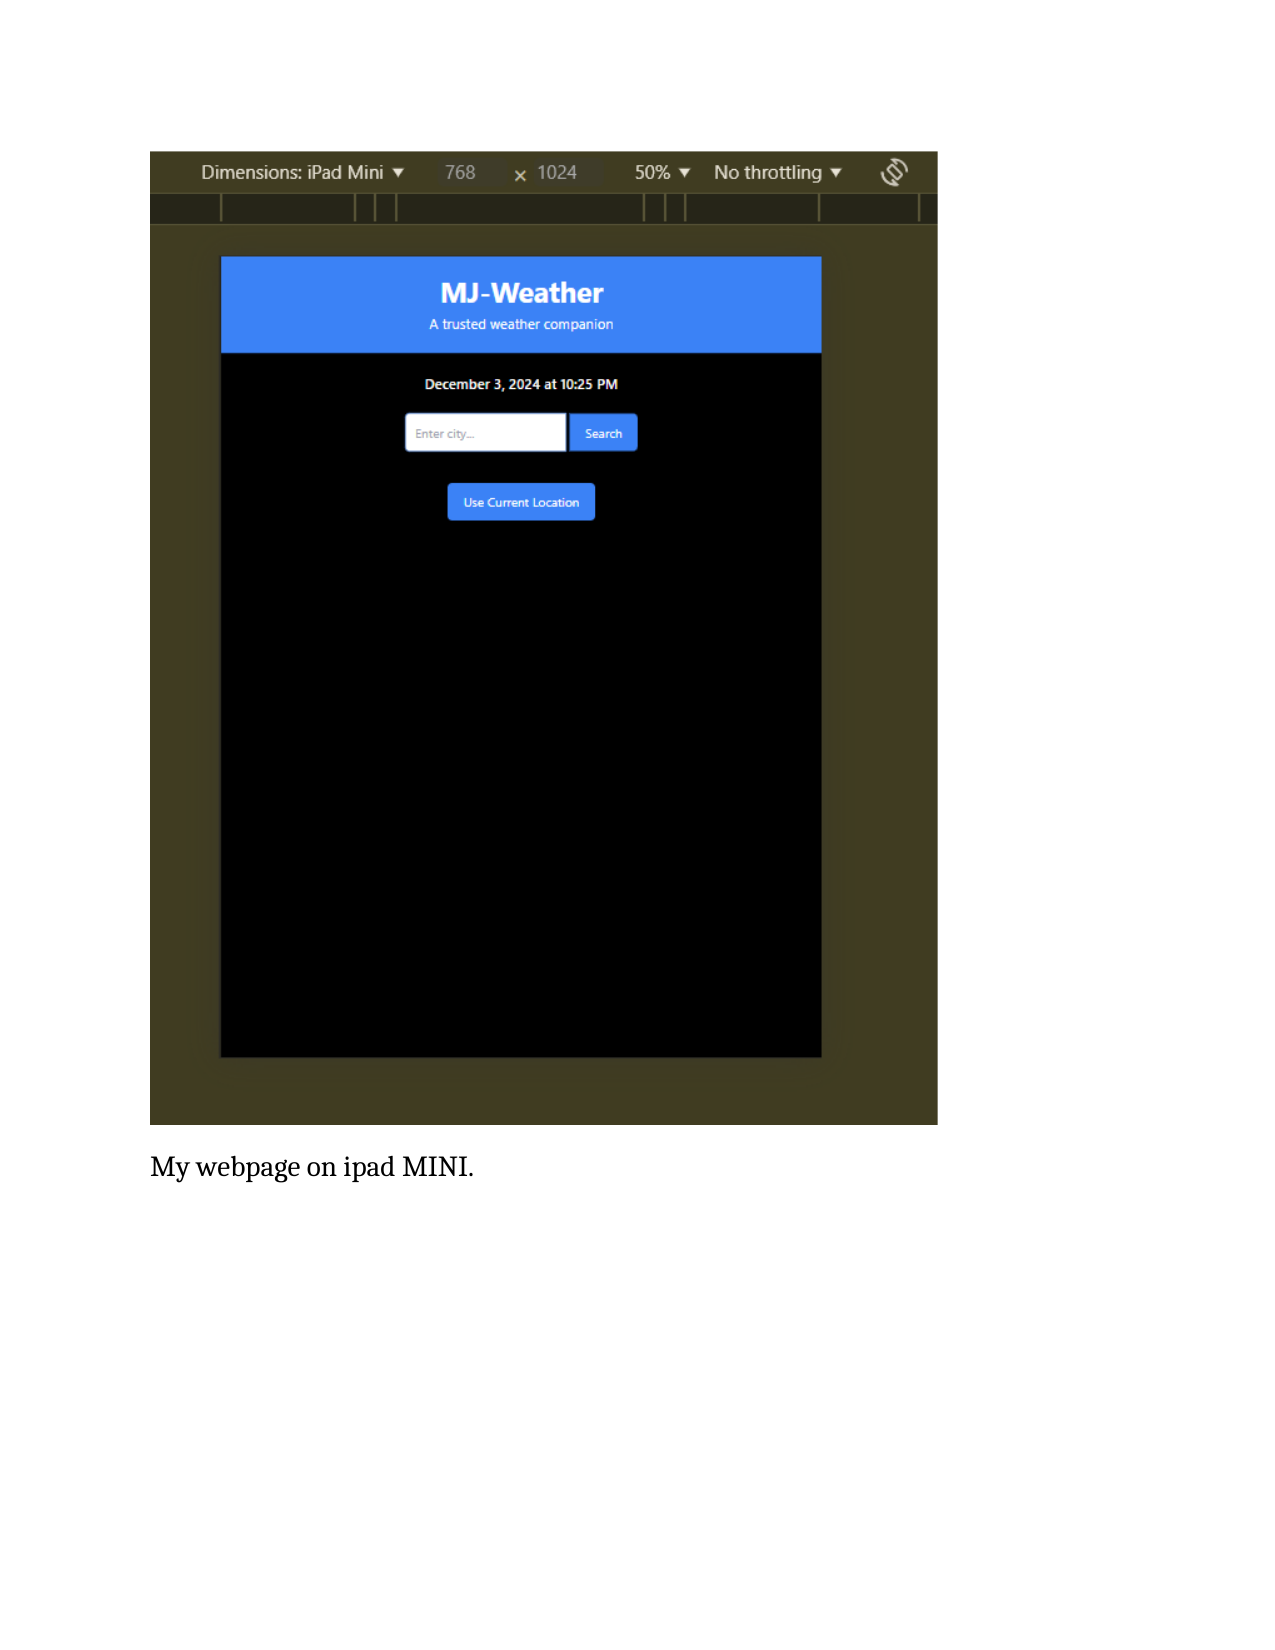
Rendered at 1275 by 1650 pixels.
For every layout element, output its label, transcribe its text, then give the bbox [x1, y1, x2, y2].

text My webpage on ipad MINI. [150, 1150, 1125, 1183]
picture [150, 150, 938, 1125]
